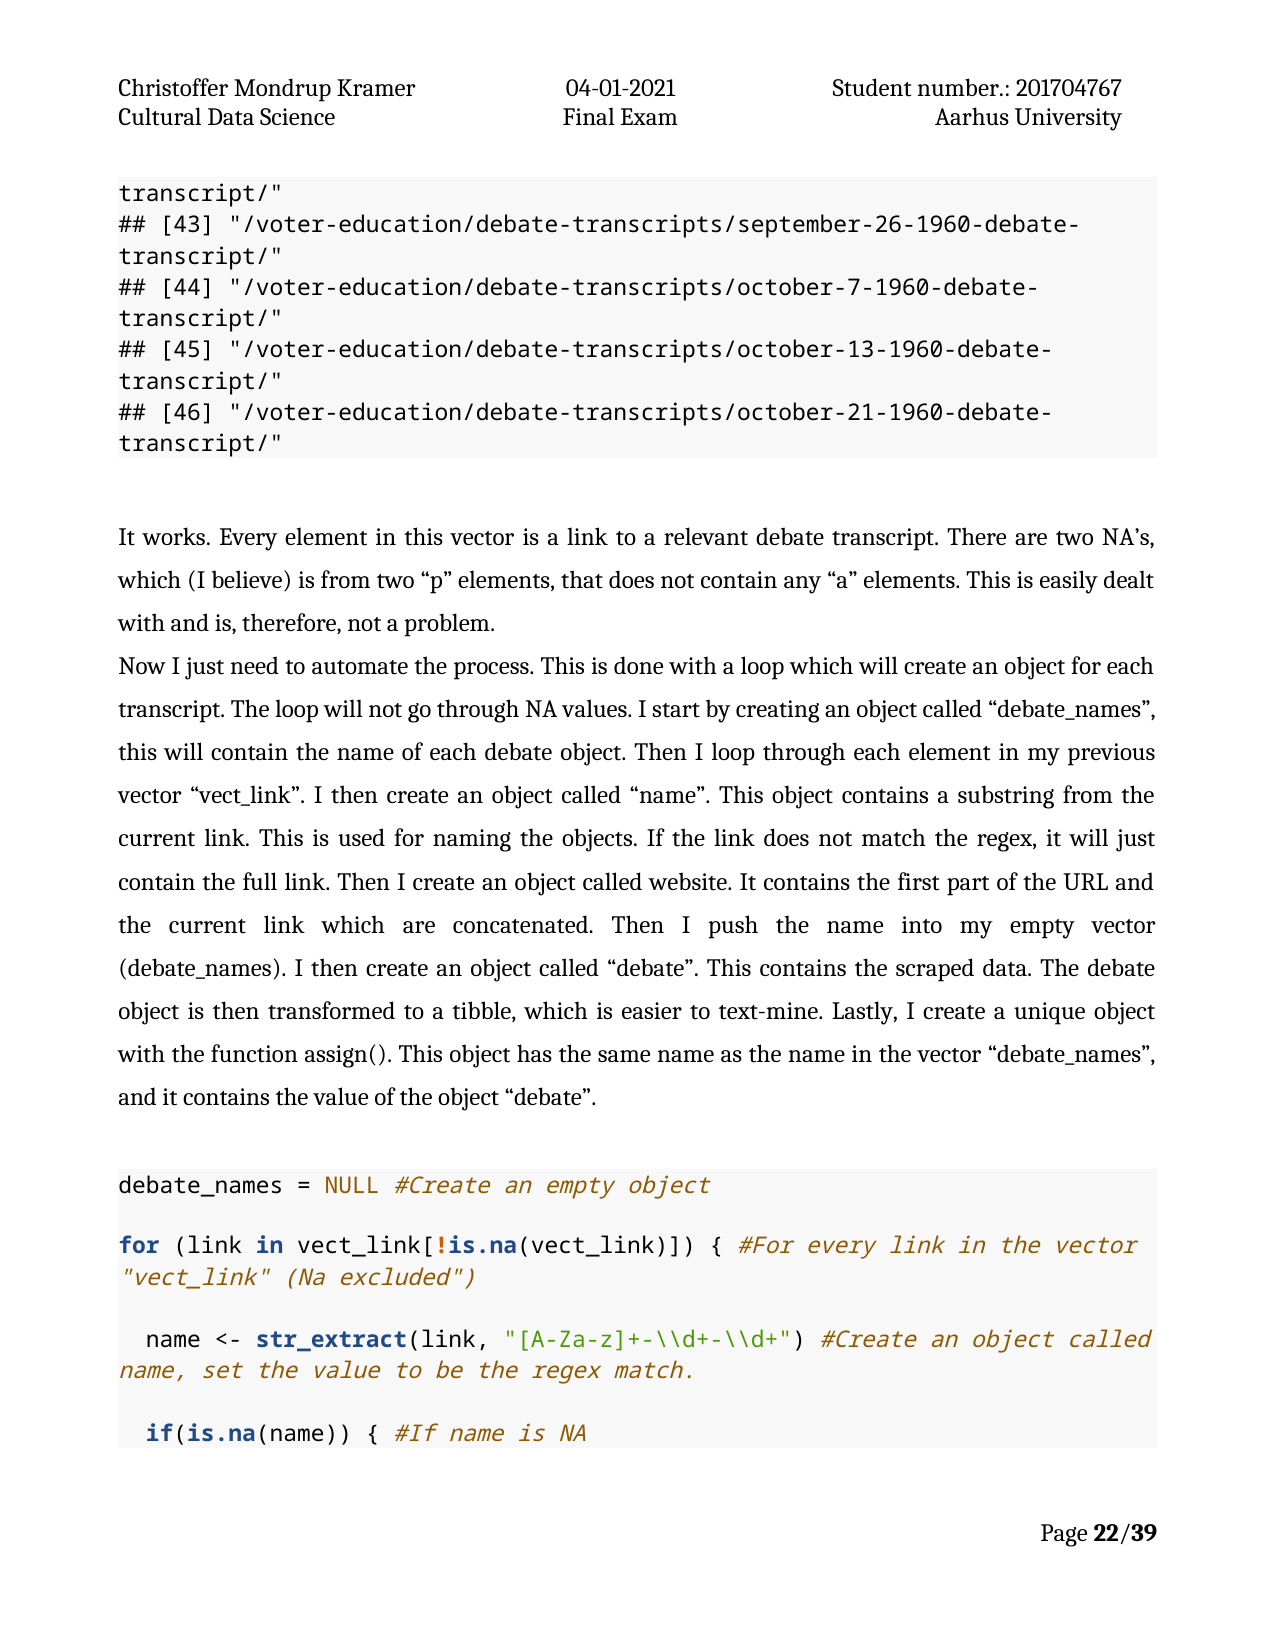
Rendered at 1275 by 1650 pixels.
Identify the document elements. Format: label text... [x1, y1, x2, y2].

text Now I just need to automate the process. This is done with a loop which will create an object for each transcript. The loop will not go through NA values. I start by creating an object called “debate_names”, this will contain the name of each debate object. Then I loop through each element in my previous vector “vect_link”. I then create an object called “name”. This object contains a substring from the current link. This is used for naming the objects. If the link does not match the regex, it will just contain the full link. Then I create an object called website. It contains the first part of the URL and the current link which are concatenated. Then I push the name into my empty vector (debate_names). I then create an object called “debate”. This contains the scraped data. The debate object is then transformed to a tibble, which is easier to text-mine. Lastly, I create a unique object with the function assign(). This object has the same name as the name in the vector “debate_names”, and it contains the value of the object “debate”. [118, 652, 1157, 1112]
text It works. Every element in this vector is a link to a relevant debate transcript. There are two NA’s, which (I believe) is from two “p” elements, that does not contain any “a” elements. This is easily dealt with and is, therefore, not a problem. [118, 522, 1157, 637]
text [118, 1169, 1157, 1448]
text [118, 177, 1157, 458]
